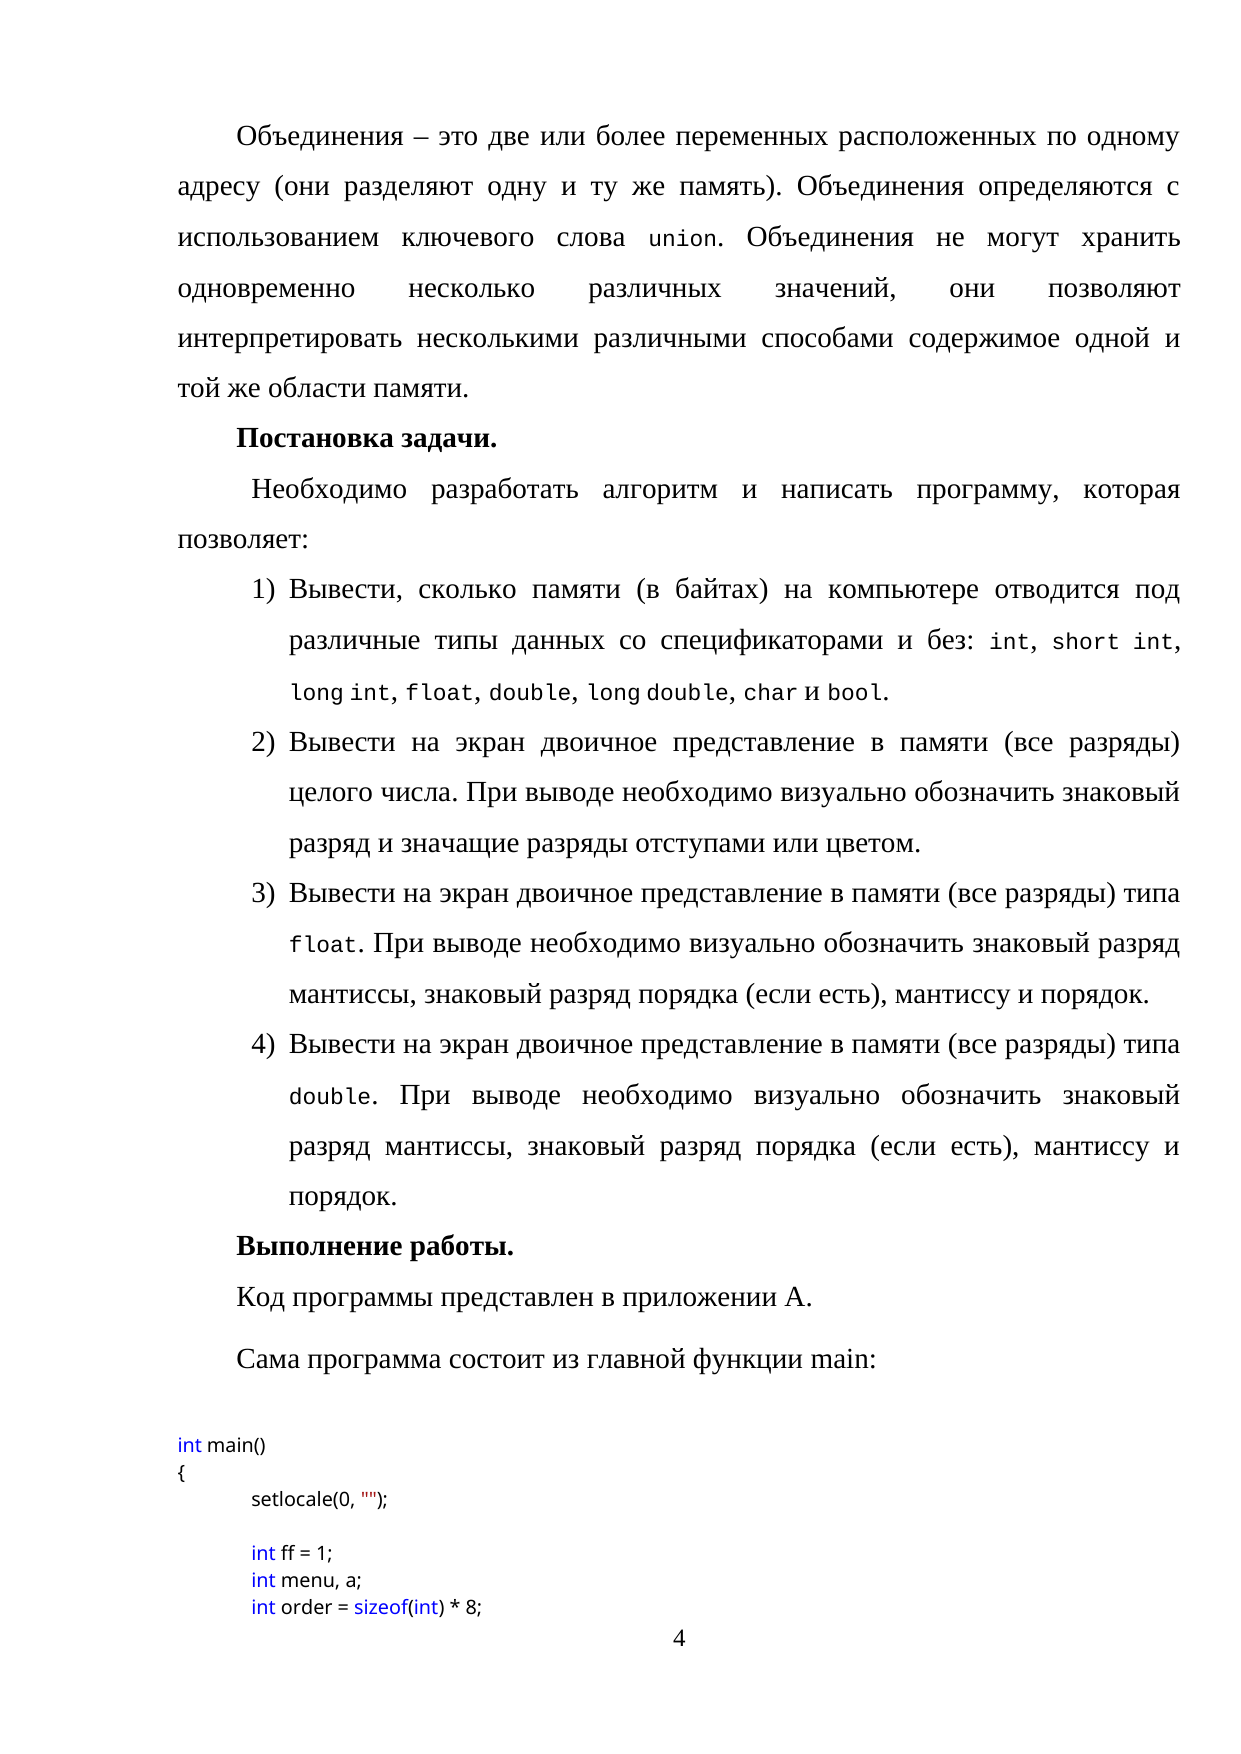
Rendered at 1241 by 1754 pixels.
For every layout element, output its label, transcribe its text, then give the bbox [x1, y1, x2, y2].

text int main() [177, 1431, 1181, 1458]
text int ff = 1; [177, 1539, 1181, 1566]
list Вывести, сколько памяти (в байтах) на компьютере отводится под различные типы данных со спецификаторами и без: int, short int, long int, float, double, long double, char и bool. [251, 572, 1181, 707]
text { [177, 1458, 1181, 1485]
list Вывести на экран двоичное представление в памяти (все разряды) целого числа. При выводе необходимо визуально обозначить знаковый разряд и значащие разряды отступами или цветом. [251, 724, 1181, 858]
list Вывести на экран двоичное представление в памяти (все разряды) типа float. При выводе необходимо визуально обозначить знаковый разряд мантиссы, знаковый разряд порядка (если есть), мантиссу и порядок. [251, 875, 1181, 1010]
text Сама программа состоит из главной функции main: [177, 1342, 1181, 1375]
text Код программы представлен в приложении А. [177, 1279, 1181, 1312]
text int menu, a; [177, 1566, 1181, 1593]
text Необходимо разработать алгоритм и написать программу, которая позволяет: [177, 471, 1181, 555]
text Выполнение работы. [177, 1228, 1181, 1262]
text Объединения – это две или более переменных расположенных по одному адресу (они разделяют одну и ту же память). Объединения определяются с использованием ключевого слова union. Объединения не могут хранить одновременно несколько различных значений, они позволяют интерпретировать несколькими различными способами содержимое одной и той же области памяти. [177, 118, 1181, 404]
text Постановка задачи. [177, 421, 1181, 454]
list Вывести на экран двоичное представление в памяти (все разряды) типа double. При выводе необходимо визуально обозначить знаковый разряд мантиссы, знаковый разряд порядка (если есть), мантиссу и порядок. [251, 1027, 1181, 1212]
text setlocale(0, ""); [177, 1485, 1181, 1512]
text int order = sizeof(int) * 8; [177, 1593, 1181, 1620]
